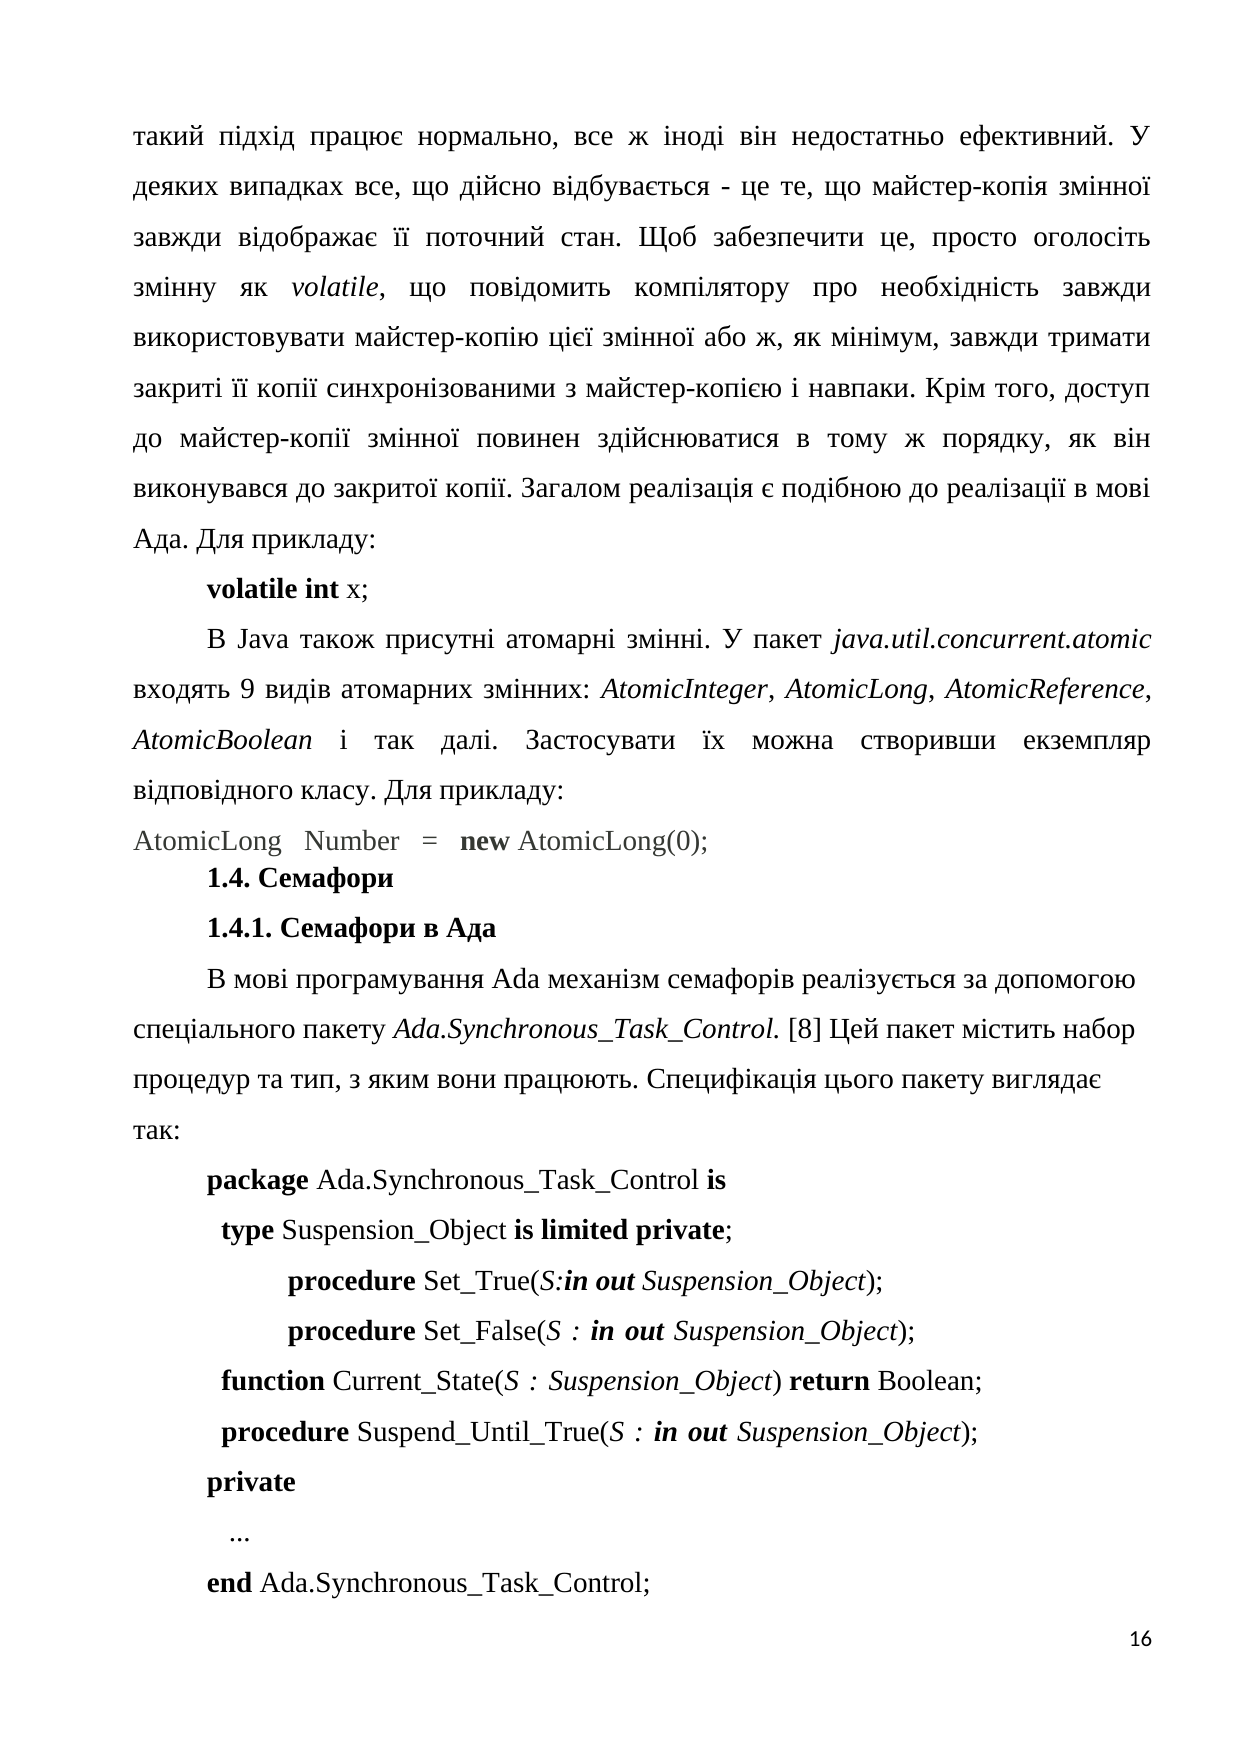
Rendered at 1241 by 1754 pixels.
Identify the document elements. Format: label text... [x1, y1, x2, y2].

text volatile int x; [133, 571, 1152, 604]
text В Java також присутні атомарні змінні. У пакет java.util.concurrent.atomic входять 9 видів атомарних змінних: AtomicInteger, AtomicLong, AtomicReference, AtomicBoolean і так далі. Застосувати їх можна створивши екземпляр відповідного класу. Для прикладу: [133, 621, 1152, 806]
text type Suspension_Object is limited private; procedure Set_True(S:in out Suspension_Object); procedure Set_False(S : in out Suspension_Object); function Current_State(S : Suspension_Object) return Boolean; procedure Suspend_Until_True(S : in out Suspension_Object); private ... end Ada.Synchronous_Task_Control; [207, 1212, 1152, 1598]
text AtomicLong Number = new AtomicLong(0); [133, 823, 1152, 856]
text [133, 118, 1152, 554]
subtitle 1.4. Семафори [133, 860, 1152, 894]
text package Ada.Synchronous_Task_Control is [133, 1162, 1152, 1196]
subtitle 1.4.1. Семафори в Ада [133, 911, 1152, 944]
text В мові програмування Ada механізм семафорів реалізується за допомогою спеціального пакету Ada.Synchronous_Task_Control. [8] Цей пакет містить набор процедур та тип, з яким вони працюють. Специфікація цього пакету виглядає так: [133, 961, 1152, 1145]
